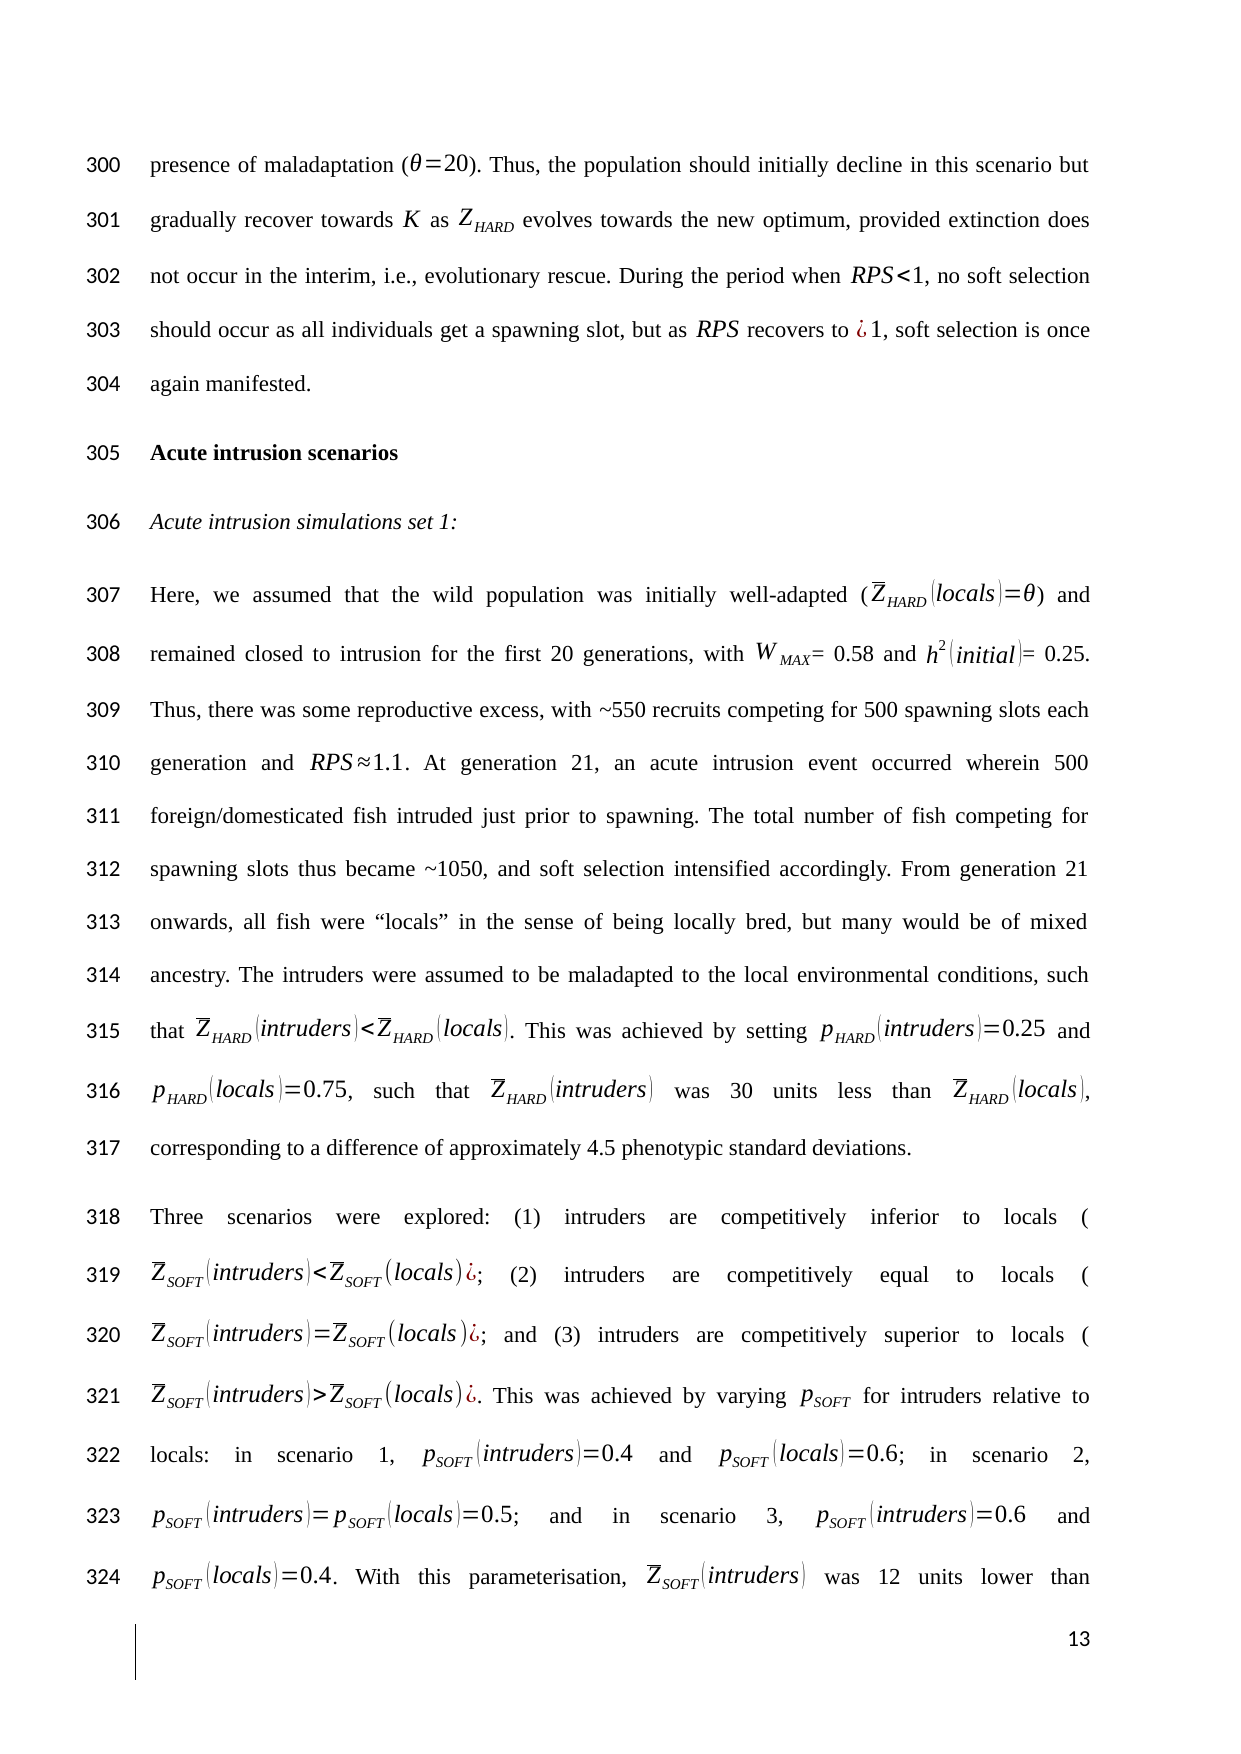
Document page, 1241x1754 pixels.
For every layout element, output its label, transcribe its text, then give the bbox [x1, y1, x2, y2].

text Acute intrusion simulations set 1: [150, 508, 1090, 535]
text Acute intrusion scenarios [150, 439, 1090, 465]
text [150, 1203, 1090, 1593]
text Here, we assumed that the wild population was initially well-adapted () and remained closed to intrusion for the first 20 generations, with = 0.58 and = 0.25. Thus, there was some reproductive excess, with ~550 recruits competing for 500 spawning slots each generation and . At generation 21, an acute intrusion event occurred wherein 500 foreign/domesticated fish intruded just prior to spawning. The total number of fish competing for spawning slots thus became ~1050, and soft selection intensified accordingly. From generation 21 onwards, all fish were “locals” in the sense of being locally bred, but many would be of mixed ancestry. The intruders were assumed to be maladapted to the local environmental conditions, such that . This was achieved by setting and , such that was 30 units less than , corresponding to a difference of approximately 4.5 phenotypic standard deviations. [150, 578, 1090, 1160]
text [150, 150, 1090, 396]
